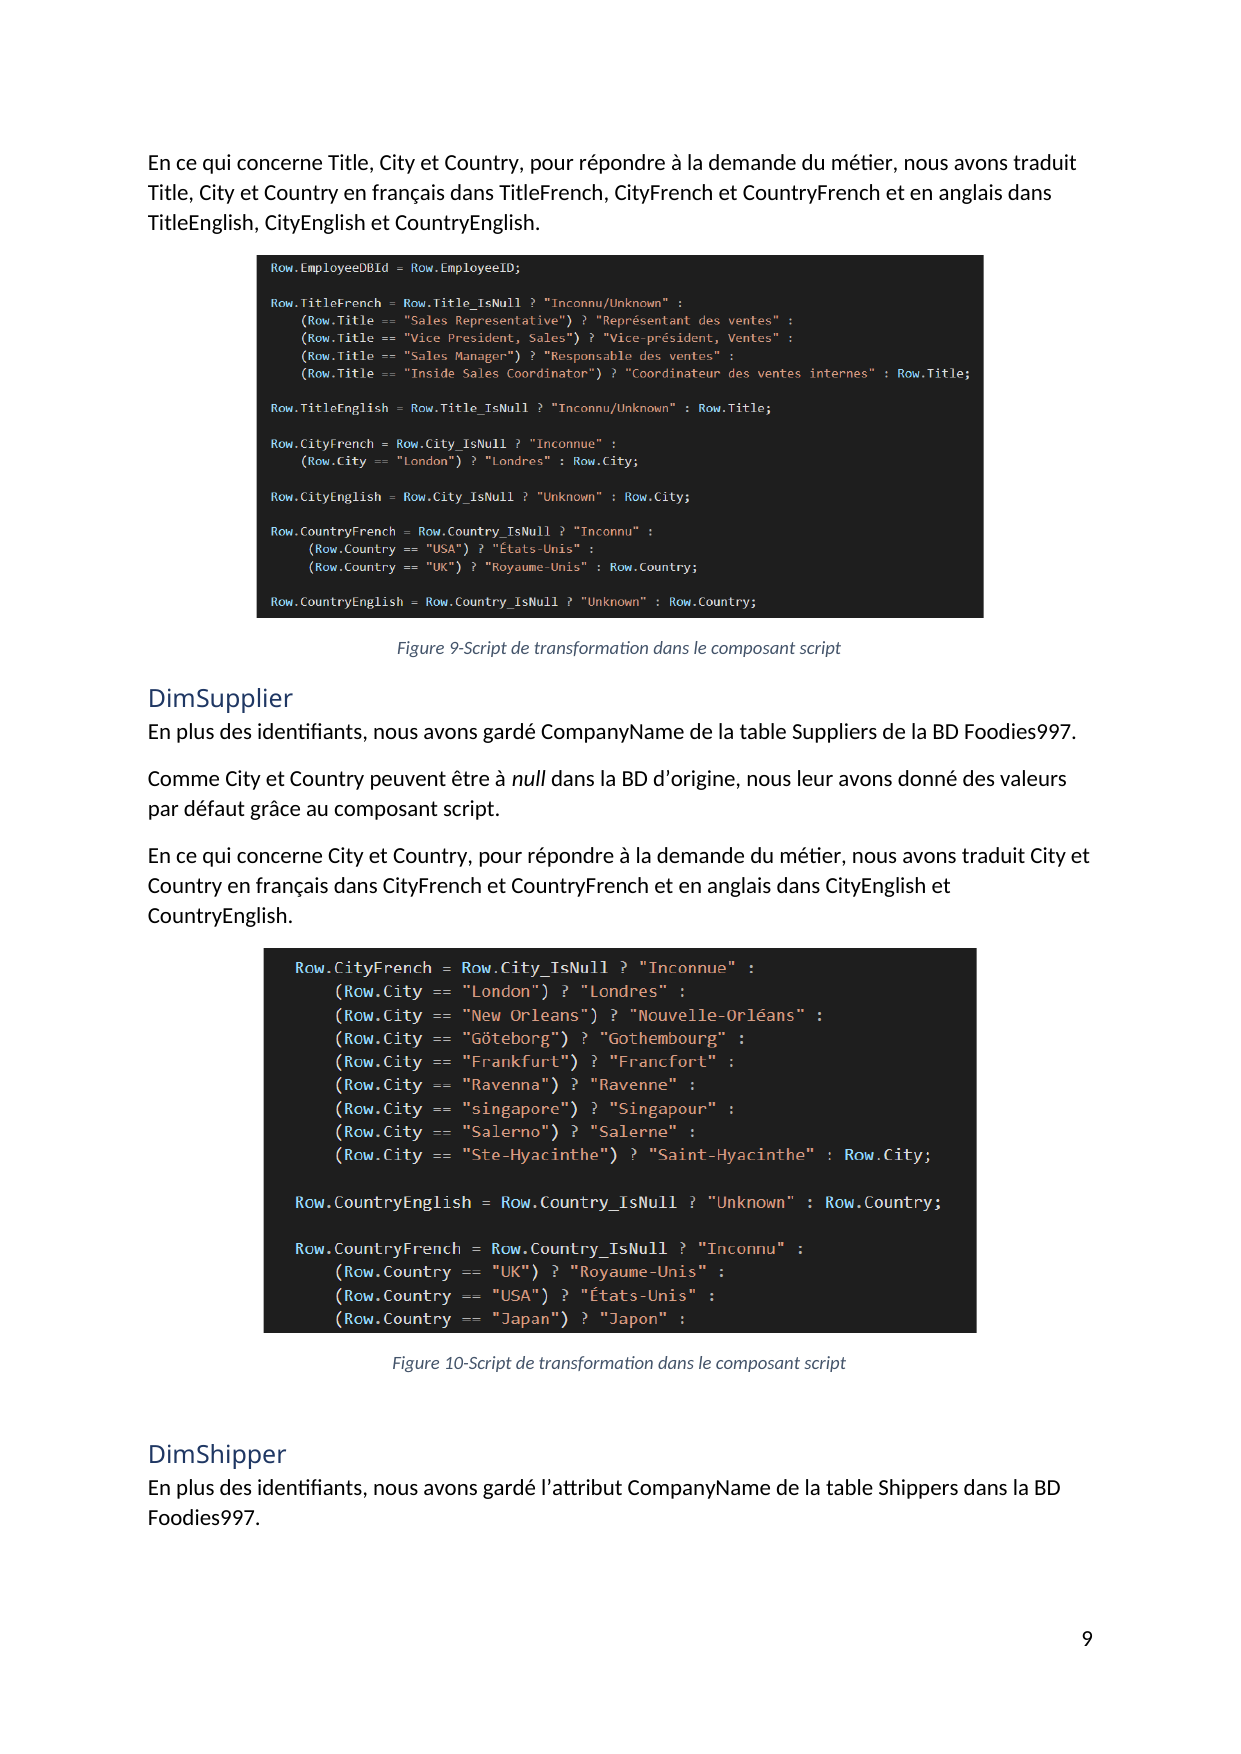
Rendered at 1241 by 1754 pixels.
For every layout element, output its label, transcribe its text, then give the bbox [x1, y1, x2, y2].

picture [256, 255, 984, 618]
text En ce qui concerne Title, City et Country, pour répondre à la demande du métier, nous avons traduit Title, City et Country en français dans TitleFrench, CityFrench et CountryFrench et en anglais dans TitleEnglish, CityEnglish et CountryEnglish. [148, 148, 1093, 236]
text En plus des identifiants, nous avons gardé CompanyName de la table Suppliers de la BD Foodies997. [148, 717, 1093, 745]
subtitle DimShipper [148, 1436, 1093, 1470]
text En plus des identifiants, nous avons gardé l’attribut CompanyName de la table Shippers dans la BD Foodies997. [148, 1473, 1093, 1531]
text Comme City et Country peuvent être à null dans la BD d’origine, nous leur avons donné des valeurs par défaut grâce au composant script. [148, 764, 1093, 822]
text Figure 10-Script de transformation dans le composant script [148, 1352, 1093, 1374]
subtitle DimSupplier [148, 680, 1093, 714]
text En ce qui concerne City et Country, pour répondre à la demande du métier, nous avons traduit City et Country en français dans CityFrench et CountryFrench et en anglais dans CityEnglish et CountryEnglish. [148, 841, 1093, 929]
text Figure 9-Script de transformation dans le composant script [148, 637, 1093, 659]
picture [263, 948, 977, 1333]
